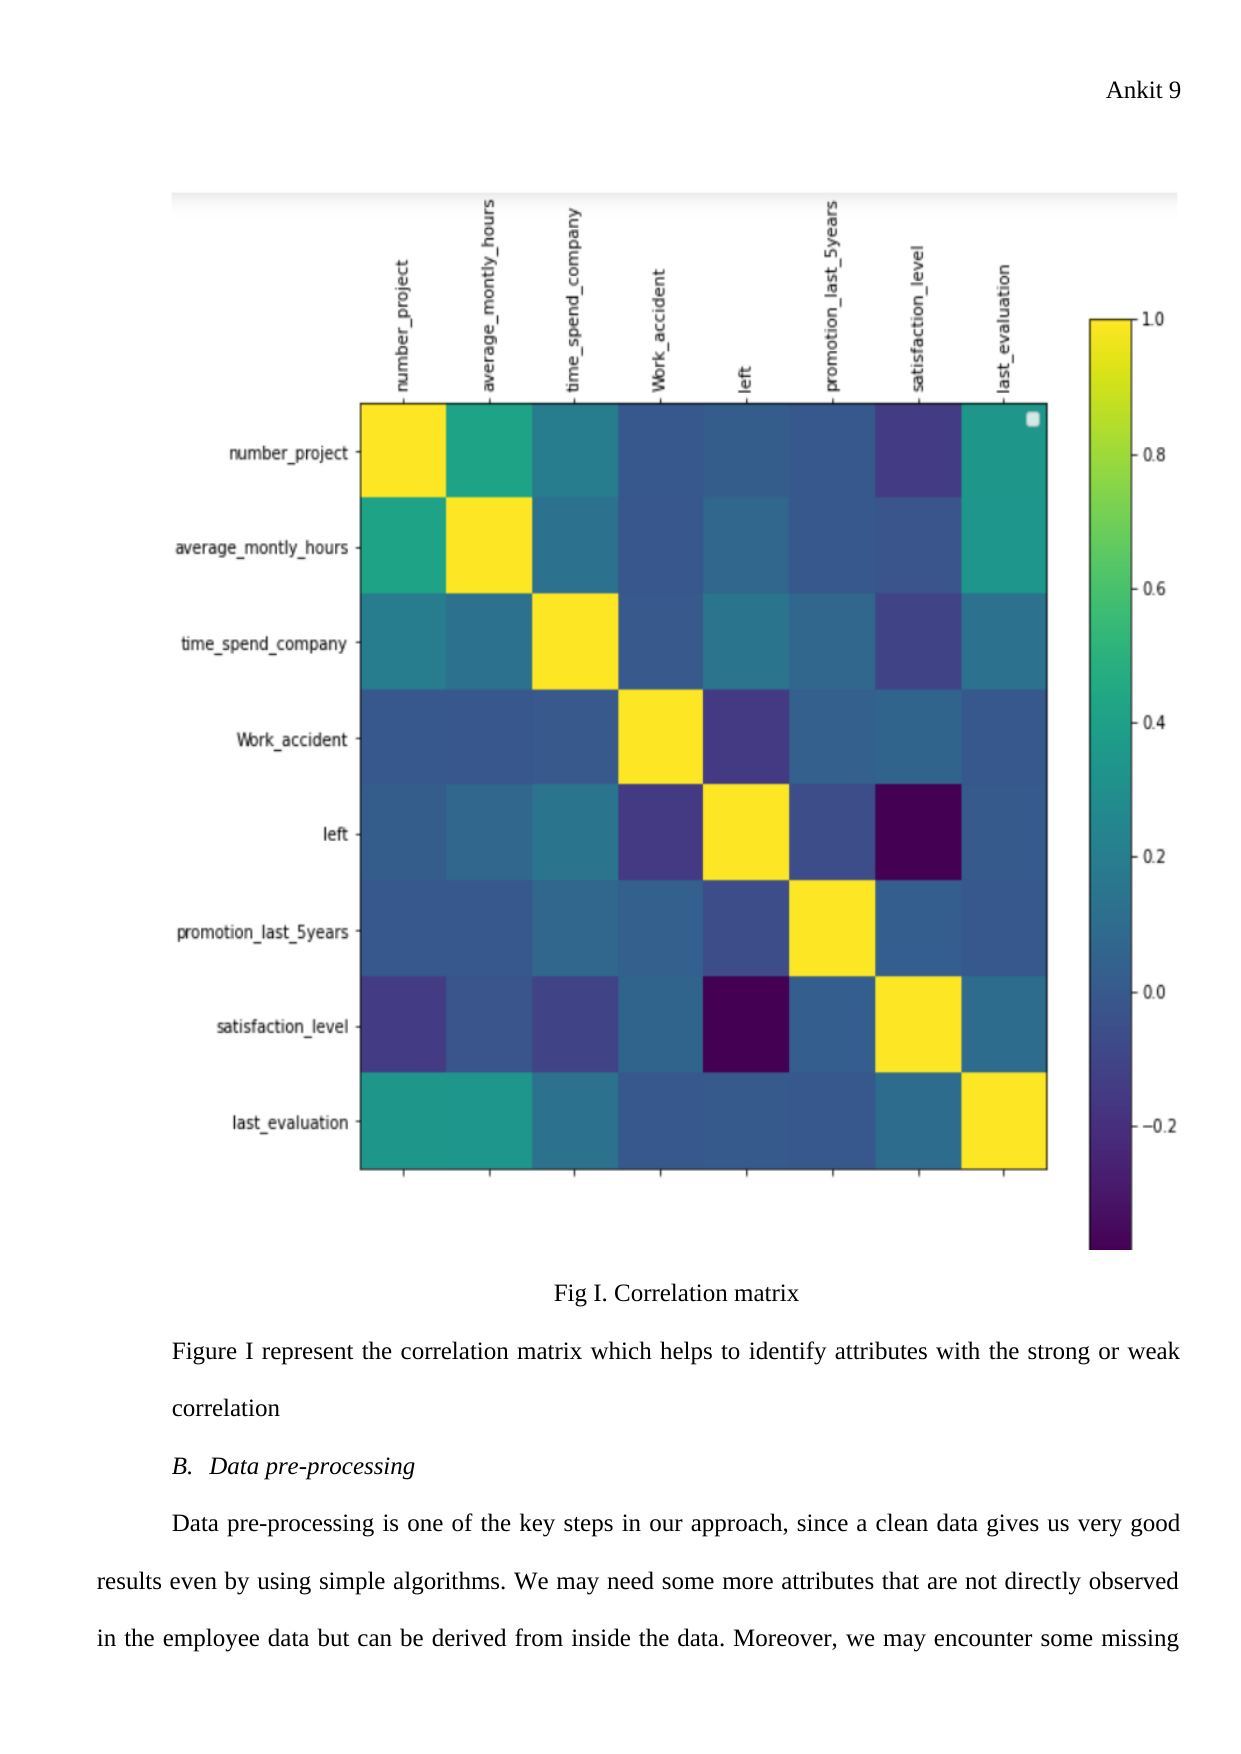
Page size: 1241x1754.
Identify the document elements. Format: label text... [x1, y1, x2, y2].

list Data pre-processing [172, 1451, 1181, 1480]
text Figure I represent the correlation matrix which helps to identify attributes with the strong or weak correlation [172, 1336, 1181, 1422]
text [97, 1508, 1181, 1652]
text Fig I. Correlation matrix [172, 1278, 1181, 1307]
picture [171, 190, 1178, 1250]
